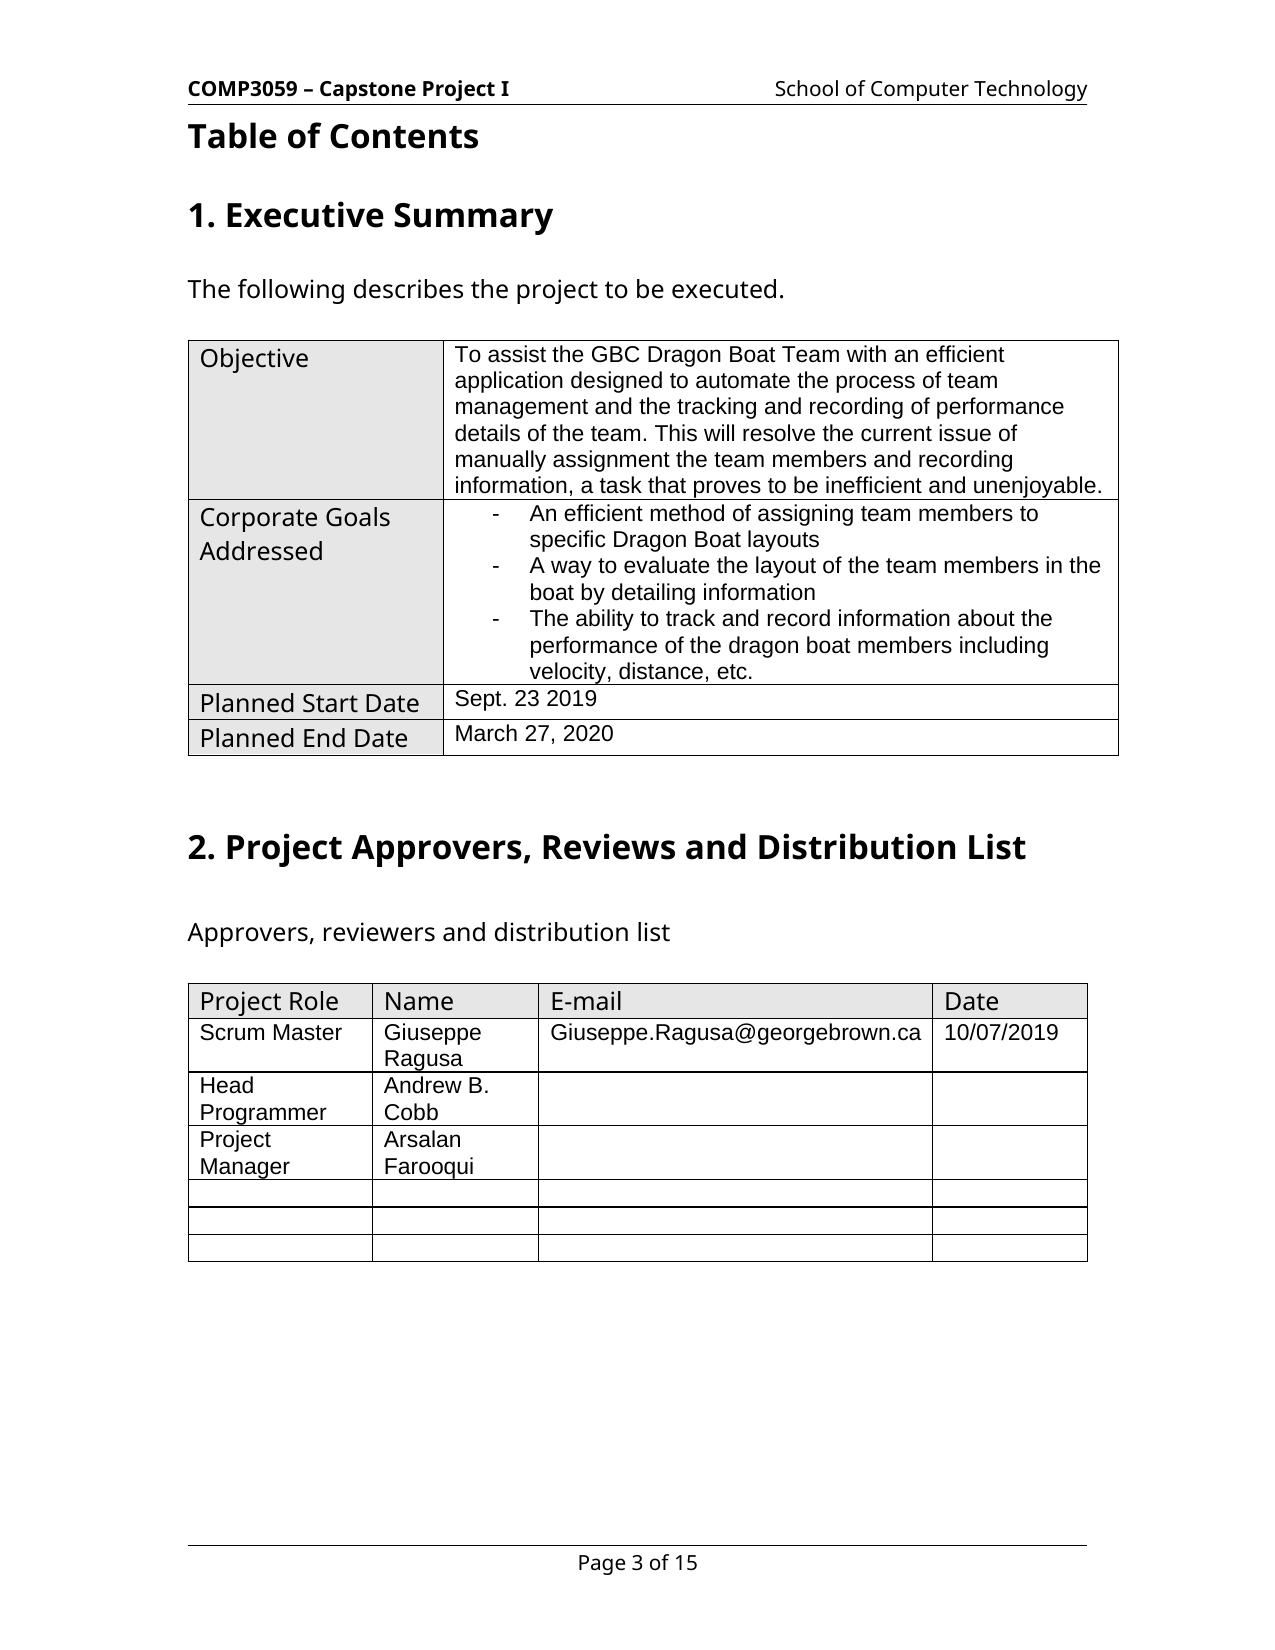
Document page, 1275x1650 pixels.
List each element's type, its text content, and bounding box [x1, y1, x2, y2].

table_cell Planned Start Date [189, 685, 443, 719]
text Table of Contents [187, 112, 1087, 158]
table_header To assist the GBC Dragon Boat Team with an efficient application designed to automate the process of team management and the tracking and recording of performance details of the team. This will resolve the current issue of manually assignment the team members and recording information, a task that proves to be inefficient and unenjoyable. [444, 341, 1118, 499]
table_cell Planned End Date [189, 720, 443, 754]
table_cell [933, 1235, 1087, 1261]
table_cell Corporate Goals Addressed [189, 500, 443, 684]
table_cell March 27, 2020 [444, 720, 1118, 754]
table_header Date [933, 984, 1087, 1018]
table_cell [933, 1180, 1087, 1206]
text 2. Project Approvers, Reviews and Distribution List [187, 824, 1087, 869]
table_cell [933, 1073, 1087, 1125]
table_cell [933, 1126, 1087, 1179]
table_cell An efficient method of assigning team members to specific Dragon Boat layouts A way to evaluate the layout of the team members in the boat by detailing information The ability to track and record information about the performance of the dragon boat members including velocity, distance, etc. [444, 500, 1118, 684]
table_cell Giuseppe.Ragusa@georgebrown.ca [539, 1019, 932, 1071]
text The following describes the project to be executed. [187, 271, 1087, 306]
table_header Project Role [189, 984, 372, 1018]
table_cell 10/07/2019 [933, 1019, 1087, 1071]
table_cell Giuseppe Ragusa [373, 1019, 538, 1071]
table_cell [189, 1235, 372, 1261]
table_cell Arsalan Farooqui [373, 1126, 538, 1179]
text 1. Executive Summary [187, 192, 1087, 237]
table_cell [373, 1235, 538, 1261]
table_cell Sept. 23 2019 [444, 685, 1118, 719]
table_cell [539, 1235, 932, 1261]
table_cell [539, 1073, 932, 1125]
table_cell [539, 1208, 932, 1234]
table_cell Scrum Master [189, 1019, 372, 1071]
table_cell Project Manager [189, 1126, 372, 1179]
table_header E-mail [539, 984, 932, 1018]
table_cell [933, 1208, 1087, 1234]
table_cell Andrew B. Cobb [373, 1073, 538, 1125]
table_cell Head Programmer [189, 1073, 372, 1125]
table_header Name [373, 984, 538, 1018]
table_cell [539, 1126, 932, 1179]
table_cell [539, 1180, 932, 1206]
table_cell [373, 1208, 538, 1234]
table_cell [373, 1180, 538, 1206]
table_cell [189, 1180, 372, 1206]
text Approvers, reviewers and distribution list [187, 914, 1087, 948]
table_header Objective [189, 341, 443, 499]
table_cell [189, 1208, 372, 1234]
